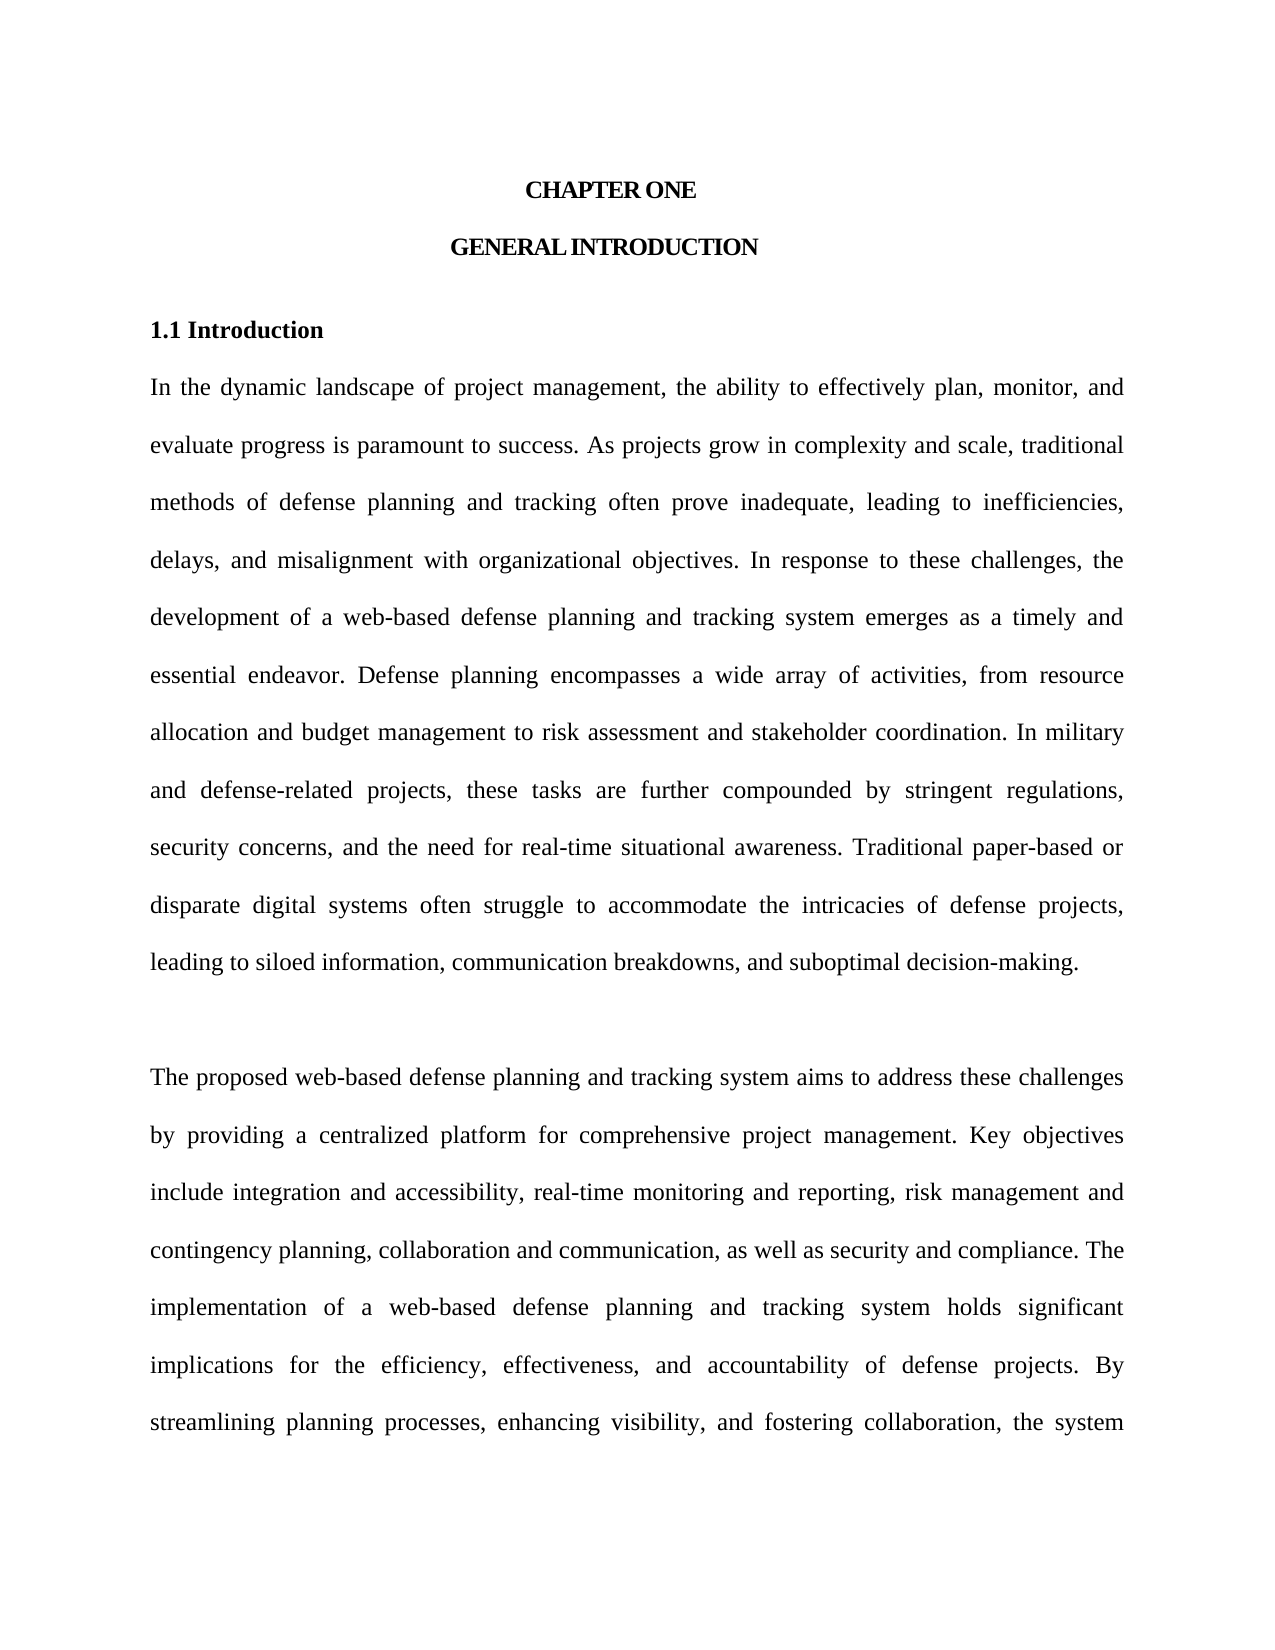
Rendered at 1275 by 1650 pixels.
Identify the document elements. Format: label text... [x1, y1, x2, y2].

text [150, 1062, 1125, 1436]
text In the dynamic landscape of project management, the ability to effectively plan, monitor, and evaluate progress is paramount to success. As projects grow in complexity and scale, traditional methods of defense planning and tracking often prove inadequate, leading to inefficiencies, delays, and misalignment with organizational objectives. In response to these challenges, the development of a web-based defense planning and tracking system emerges as a timely and essential endeavor. Defense planning encompasses a wide array of activities, from resource allocation and budget management to risk assessment and stakeholder coordination. In military and defense-related projects, these tasks are further compounded by stringent regulations, security concerns, and the need for real-time situational awareness. Traditional paper-based or disparate digital systems often struggle to accommodate the intricacies of defense projects, leading to siloed information, communication breakdowns, and suboptimal decision-making. [150, 372, 1125, 976]
title CHAPTER ONE [525, 175, 1125, 204]
title GENERAL INTRODUCTION [375, 232, 1125, 261]
subtitle Introduction [150, 315, 1125, 344]
